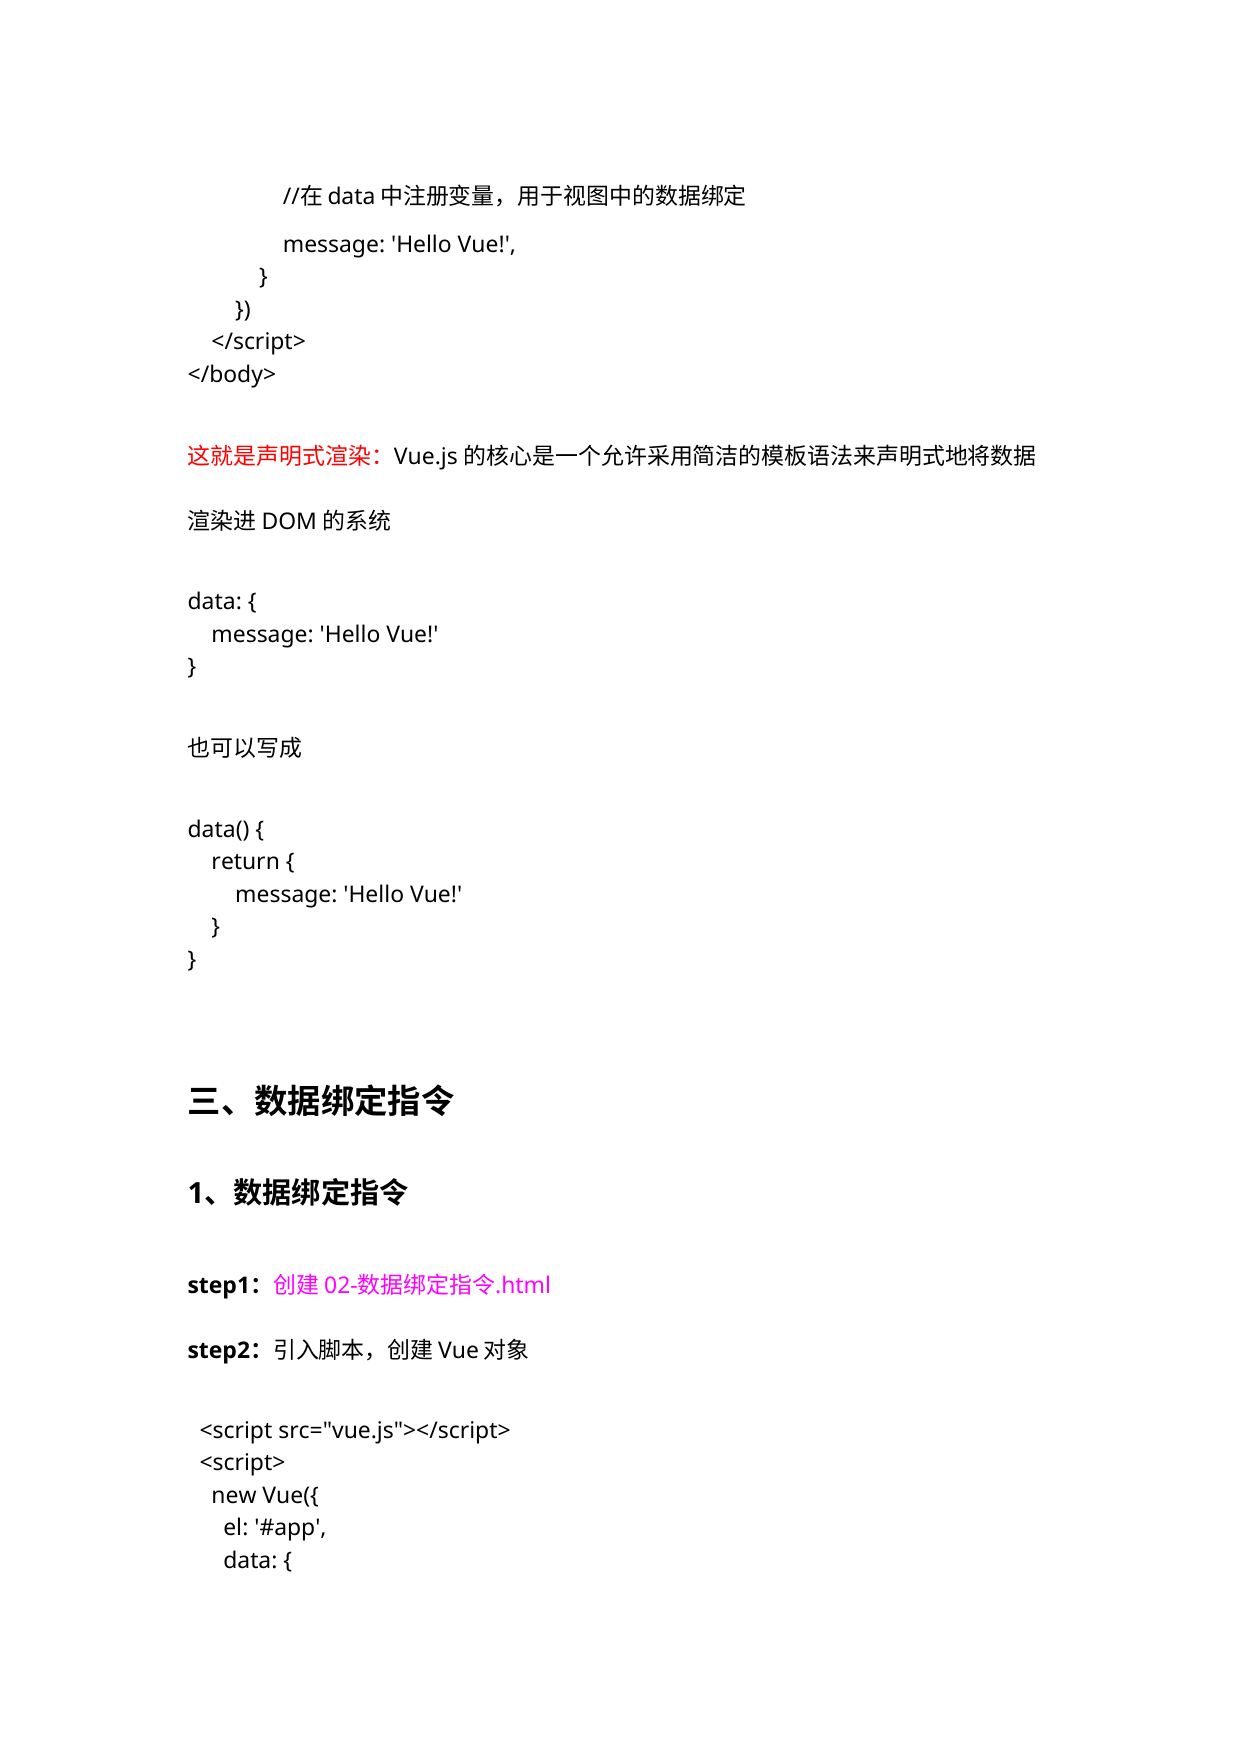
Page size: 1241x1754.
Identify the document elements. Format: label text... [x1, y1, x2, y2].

text message: 'Hello Vue!' [187, 617, 1053, 649]
text step2：引入脚本，创建Vue对象 [187, 1316, 1053, 1381]
text } [187, 649, 1053, 682]
text } [187, 942, 1053, 974]
text return { [187, 844, 1053, 877]
text <script src="vue.js"></script> [187, 1413, 1053, 1446]
text <script> [187, 1446, 1053, 1478]
text } [187, 909, 1053, 942]
text data() { [187, 812, 1053, 844]
text 也可以写成 [187, 714, 1053, 779]
text </body> [187, 357, 1053, 389]
text }) [187, 292, 1053, 324]
text 1、数据绑定指令 [187, 1159, 1053, 1224]
text message: 'Hello Vue!' [187, 877, 1053, 909]
text </script> [187, 324, 1053, 357]
text } [187, 259, 1053, 292]
text 这就是声明式渲染：Vue.js 的核心是一个允许采用简洁的模板语法来声明式地将数据渲染进 DOM 的系统 [187, 422, 1053, 552]
text message: 'Hello Vue!', [187, 227, 1053, 259]
text //在data中注册变量，用于视图中的数据绑定 [187, 162, 1053, 227]
text data: { [187, 584, 1053, 617]
text step1：创建 02-数据绑定指令.html [187, 1251, 1053, 1316]
text data: { [187, 1543, 1053, 1576]
text new Vue({ [187, 1478, 1053, 1511]
text 三、数据绑定指令 [187, 1067, 1053, 1132]
text el: '#app', [187, 1511, 1053, 1543]
